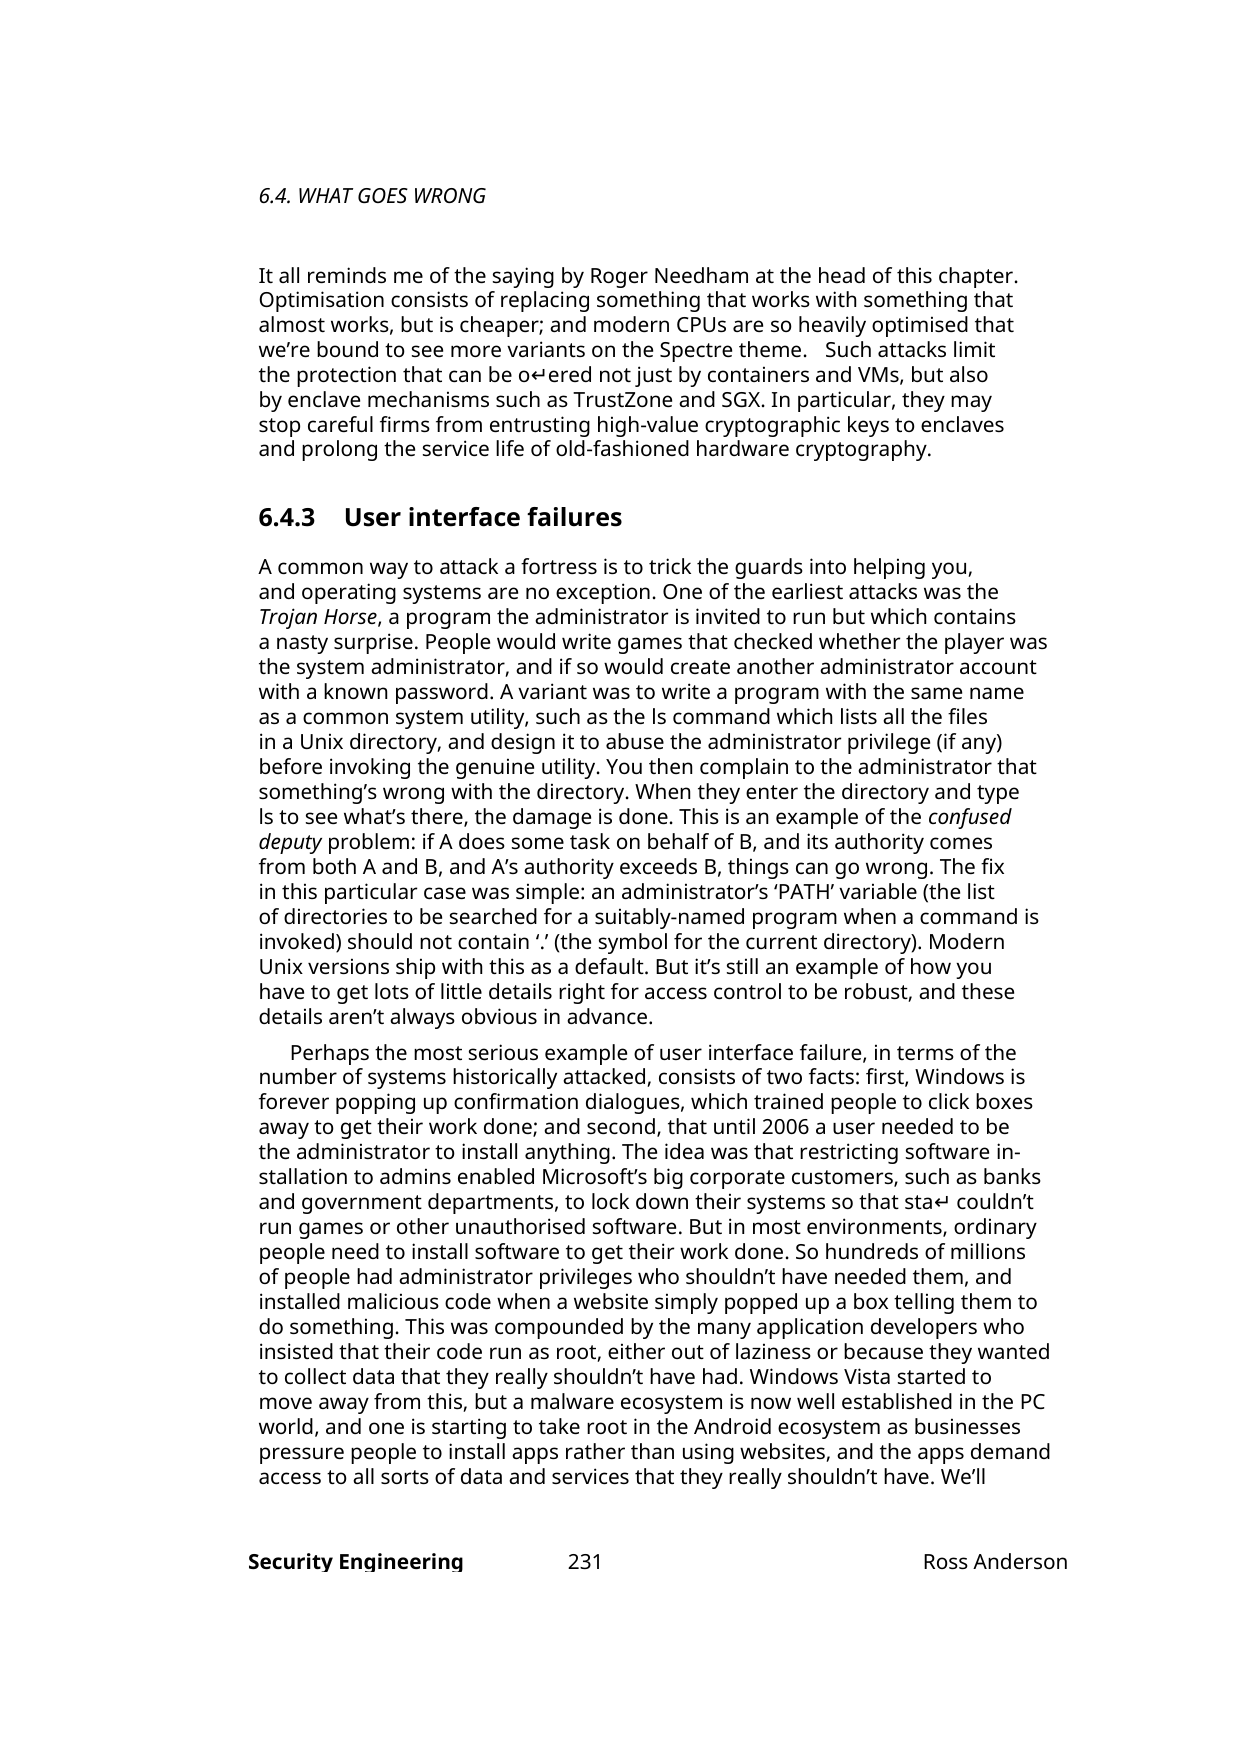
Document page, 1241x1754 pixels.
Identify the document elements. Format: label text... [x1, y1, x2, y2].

table_header 231 [507, 1521, 821, 1572]
table_header Ross Anderson [821, 1521, 1134, 1572]
text A common way to attack a fortress is to trick the guards into helping you, and operating systems are no exception. One of the earliest attacks was the Trojan Horse, a program the administrator is invited to run but which contains a nasty surprise. People would write games that checked whether the player was the system administrator, and if so would create another administrator account with a known password. A variant was to write a program with the same name as a common system utility, such as the ls command which lists all the ﬁles in a Unix directory, and design it to abuse the administrator privilege (if any) before invoking the genuine utility. You then complain to the administrator that something’s wrong with the directory. When they enter the directory and type ls to see what’s there, the damage is done. This is an example of the confused deputy problem: if A does some task on behalf of B, and its authority comes from both A and B, and A’s authority exceeds B, things can go wrong. The ﬁx in this particular case was simple: an administrator’s ‘PATH’ variable (the list of directories to be searched for a suitably-named program when a command is invoked) should not contain ‘.’ (the symbol for the current directory). Modern Unix versions ship with this as a default. But it’s still an example of how you have to get lots of little details right for access control to be robust, and these details aren’t always obvious in advance. [150, 554, 1090, 1029]
text 6.4. WHAT GOES WRONG [150, 187, 1090, 208]
text 6.4.3 User interface failures [150, 506, 1090, 531]
table_header Security Engineering [194, 1521, 507, 1572]
text Perhaps the most serious example of user interface failure, in terms of the [150, 1044, 1090, 1064]
text the protection that can be o↵ered not just by containers and VMs, but also by enclave mechanisms such as TrustZone and SGX. In particular, they may stop careful ﬁrms from entrusting high-value cryptographic keys to enclaves and prolong the service life of old-fashioned hardware cryptography. [150, 363, 1090, 462]
text number of systems historically attacked, consists of two facts: ﬁrst, Windows is forever popping up conﬁrmation dialogues, which trained people to click boxes away to get their work done; and second, that until 2006 a user needed to be the administrator to install anything. The idea was that restricting software in- stallation to admins enabled Microsoft’s big corporate customers, such as banks and government departments, to lock down their systems so that sta↵ couldn’t run games or other unauthorised software. But in most environments, ordinary people need to install software to get their work done. So hundreds of millions of people had administrator privileges who shouldn’t have needed them, and installed malicious code when a website simply popped up a box telling them to do something. This was compounded by the many application developers who insisted that their code run as root, either out of laziness or because they wanted to collect data that they really shouldn’t have had. Windows Vista started to move away from this, but a malware ecosystem is now well established in the PC world, and one is starting to take root in the Android ecosystem as businesses pressure people to install apps rather than using websites, and the apps demand access to all sorts of data and services that they really shouldn’t have. We’ll [150, 1064, 1090, 1489]
text It all reminds me of the saying by Roger Needham at the head of this chapter. Optimisation consists of replacing something that works with something that almost works, but is cheaper; and modern CPUs are so heavily optimised that we’re bound to see more variants on the Spectre theme. Such attacks limit [150, 263, 1090, 362]
